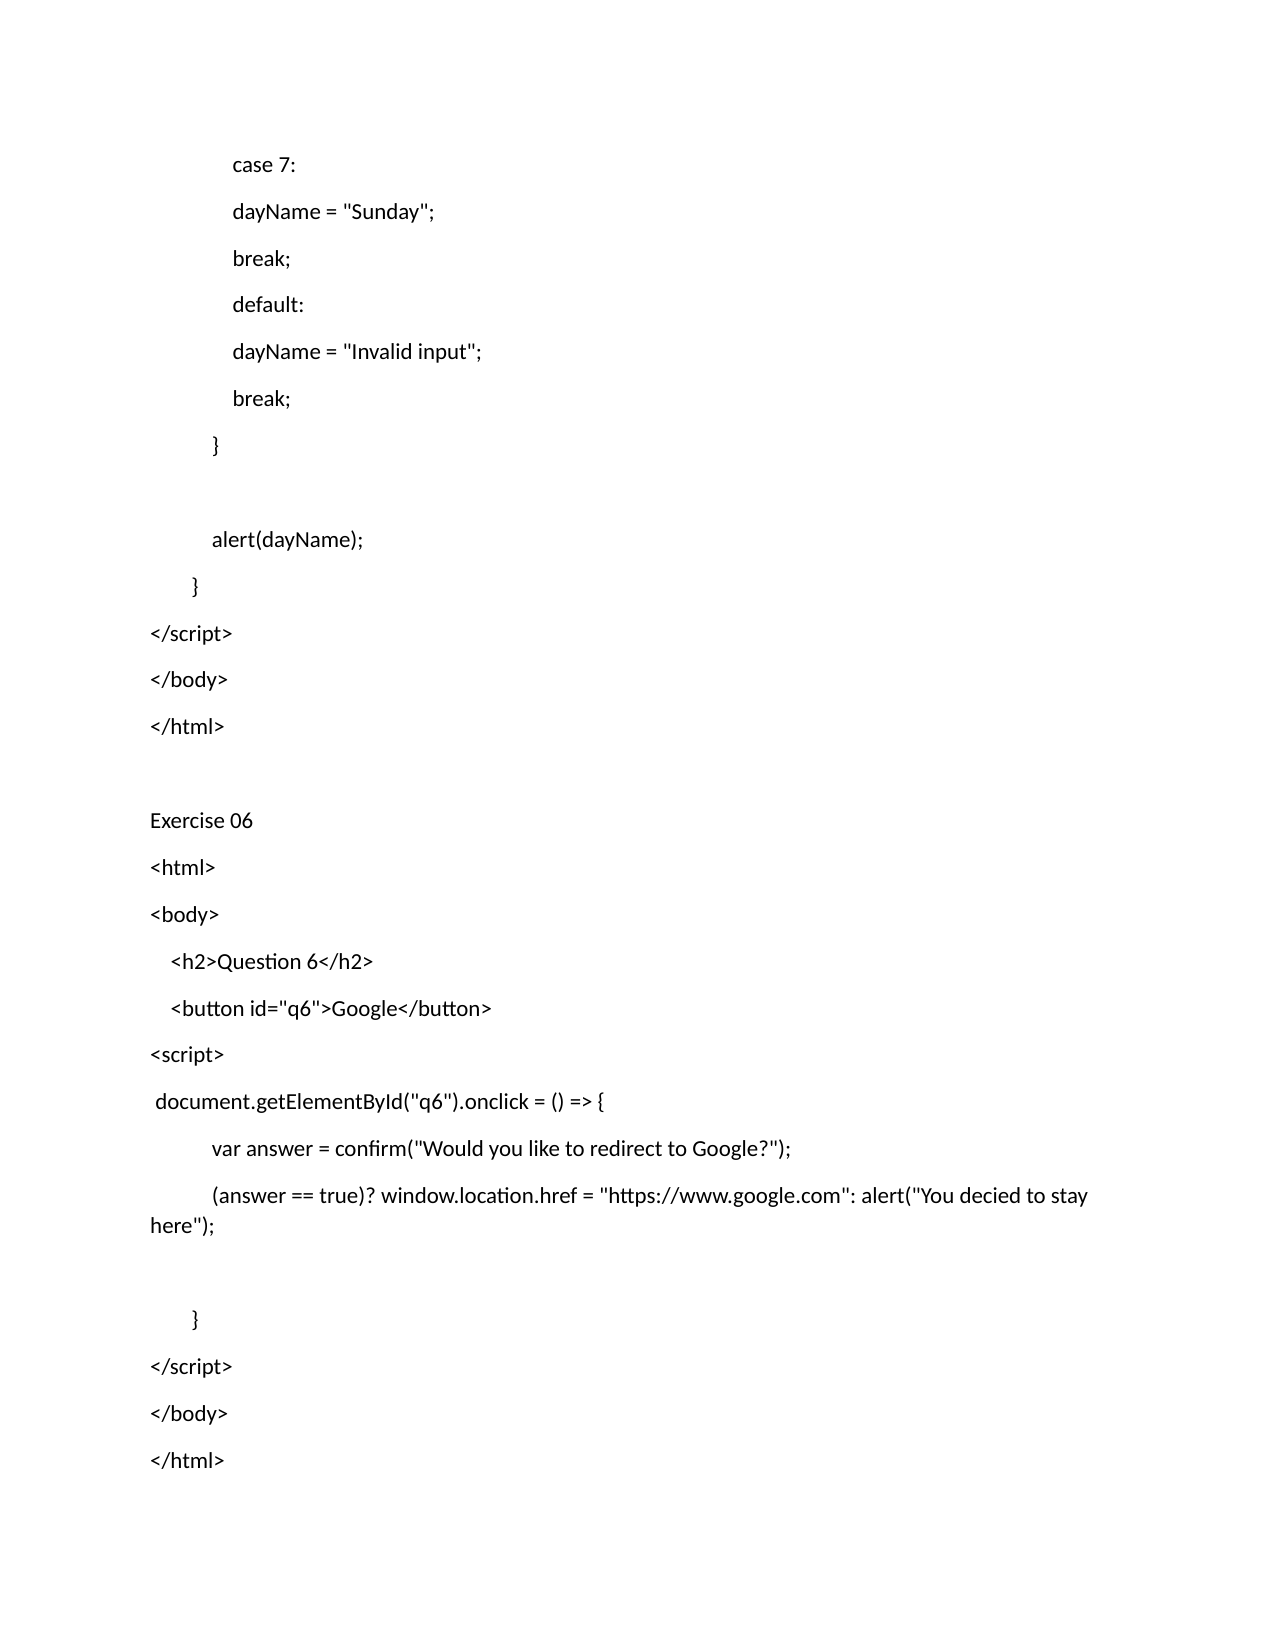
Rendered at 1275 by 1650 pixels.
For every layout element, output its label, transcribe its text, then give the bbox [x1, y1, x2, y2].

text case 7: [150, 150, 1125, 178]
text var answer = confirm("Would you like to redirect to Google?"); [150, 1134, 1125, 1162]
text <button id="q6">Google</button> [150, 994, 1125, 1022]
text dayName = "Sunday"; [150, 197, 1125, 225]
text </html> [150, 1446, 1125, 1474]
text break; [150, 244, 1125, 272]
text </script> [150, 1352, 1125, 1380]
text document.getElementById("q6").onclick = () => { [150, 1087, 1125, 1116]
text (answer == true)? window.location.href = "https://www.google.com": alert("You decied to stay here"); [150, 1181, 1125, 1239]
text </body> [150, 1399, 1125, 1427]
text break; [150, 384, 1125, 412]
text <h2>Question 6</h2> [150, 947, 1125, 975]
text </html> [150, 712, 1125, 741]
text </script> [150, 619, 1125, 647]
text alert(dayName); [150, 525, 1125, 553]
text } [150, 572, 1125, 600]
text } [150, 431, 1125, 459]
text <script> [150, 1041, 1125, 1069]
text <html> [150, 853, 1125, 881]
text } [150, 1305, 1125, 1333]
text </body> [150, 666, 1125, 694]
text <body> [150, 900, 1125, 928]
text default: [150, 291, 1125, 319]
text Exercise 06 [150, 806, 1125, 834]
text dayName = "Invalid input"; [150, 337, 1125, 366]
